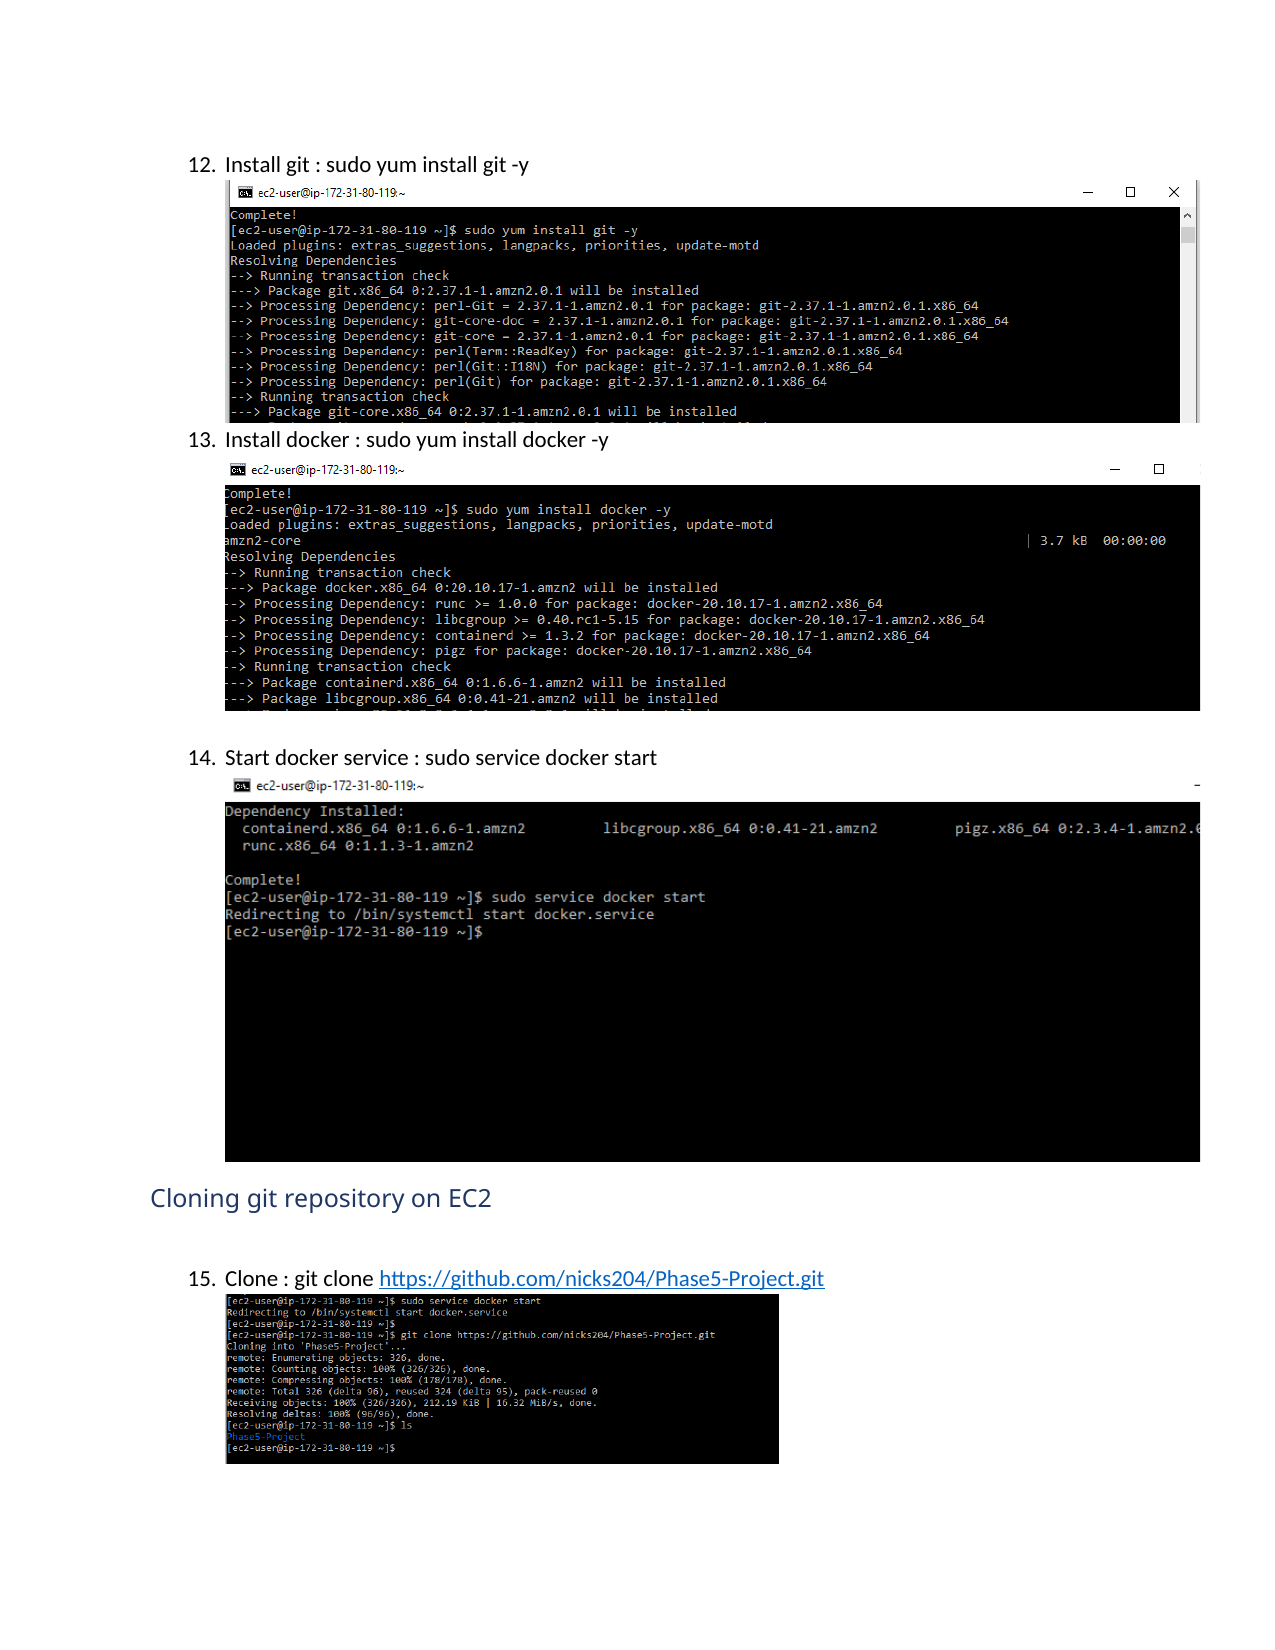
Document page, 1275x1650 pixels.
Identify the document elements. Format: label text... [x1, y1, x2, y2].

picture [225, 773, 1200, 1162]
list Start docker service : sudo service docker start [187, 743, 1125, 771]
list Install docker : sudo yum install docker -y [187, 425, 1125, 453]
picture [225, 1294, 779, 1464]
list Clone : git clone https://github.com/nicks204/Phase5-Project.git [187, 1264, 1125, 1292]
list Install git : sudo yum install git -y [187, 150, 1125, 178]
subtitle Cloning git repository on EC2 [150, 1180, 1125, 1214]
picture [225, 455, 1200, 711]
picture [225, 180, 1200, 423]
